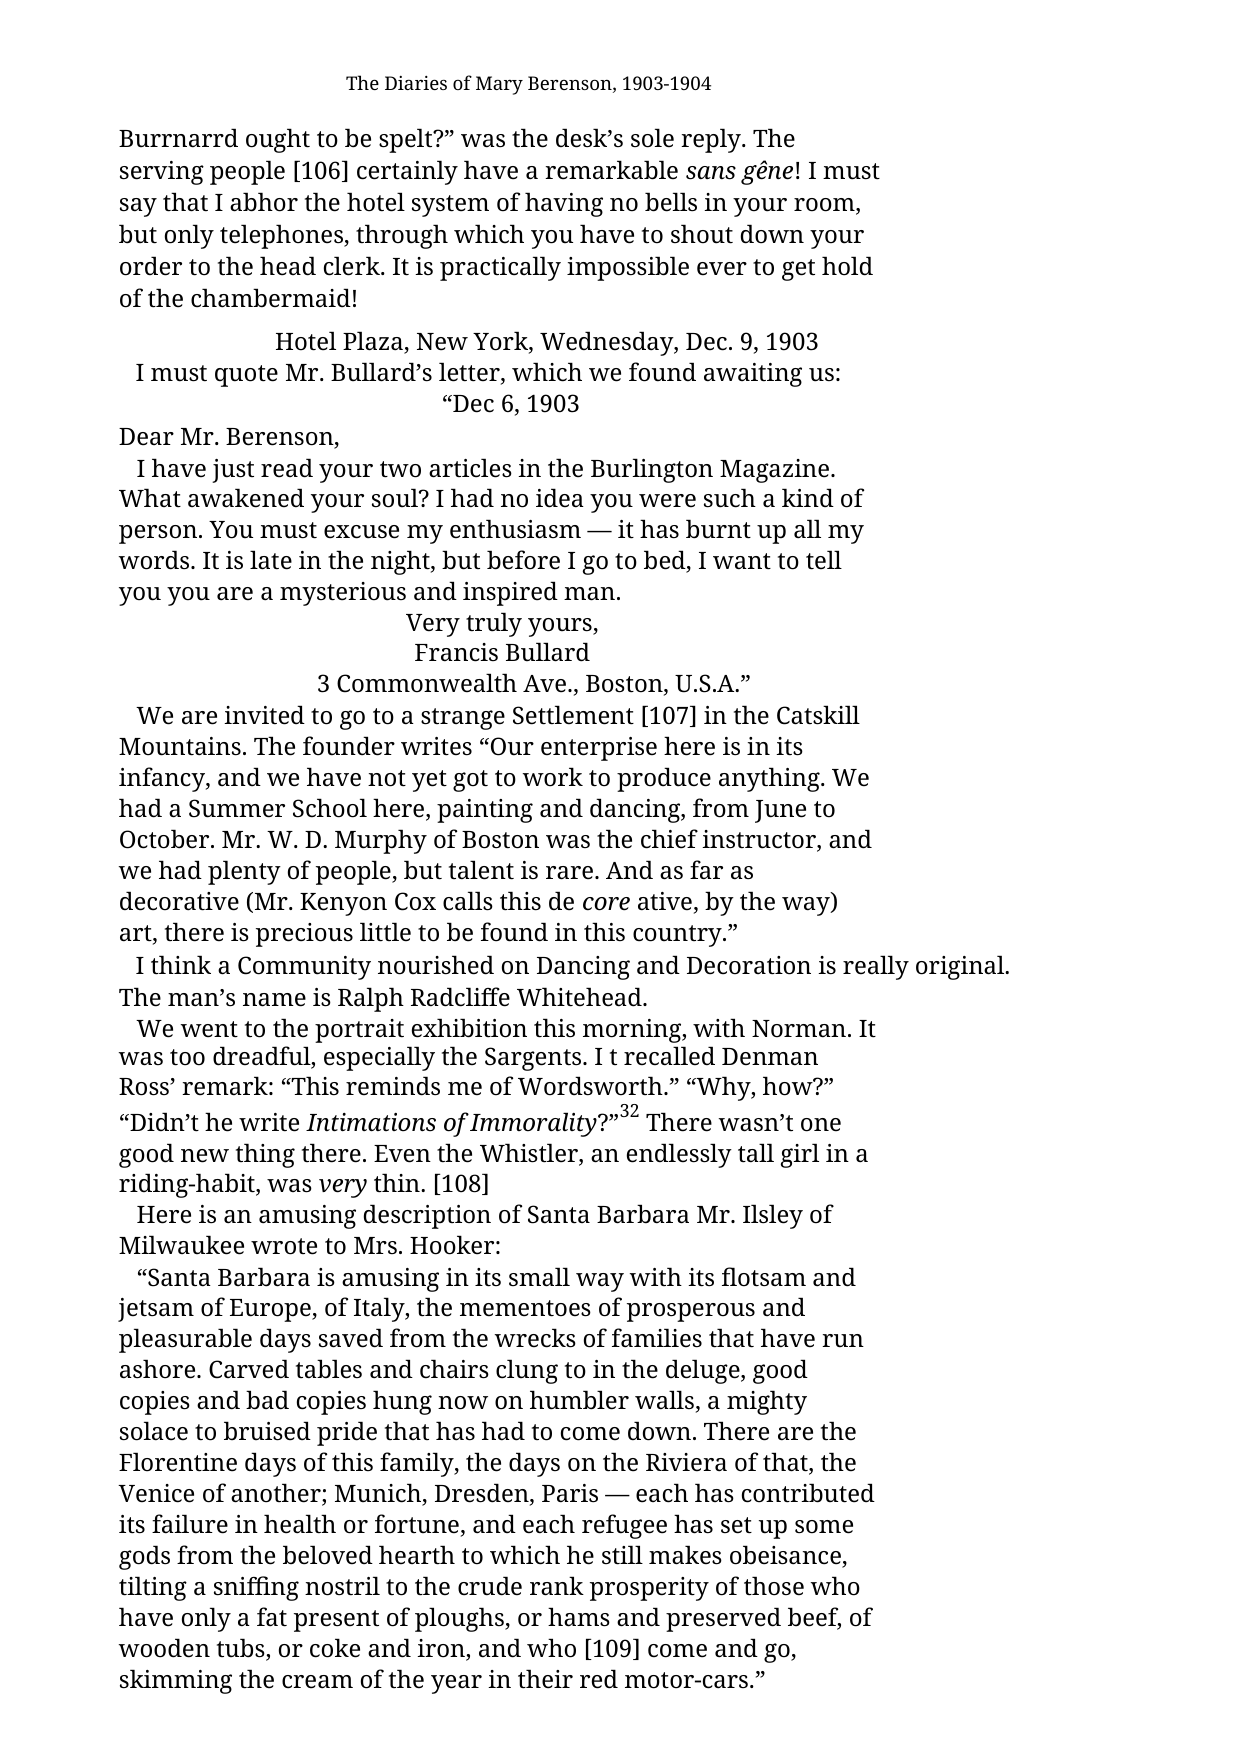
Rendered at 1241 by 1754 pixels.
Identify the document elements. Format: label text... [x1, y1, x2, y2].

text We went to the portrait exhibition this morning, with Norman. It was too dreadful, especially the Sargents. I t recalled Denman Ross’ remark: “This reminds me of Wordsworth.” “Why, how?” “Didn’t he write Intimations of Immorality?”32 There wasn’t one good new thing there. Even the Whistler, an endlessly tall girl in a riding-habit, was very thin. [108] [119, 1014, 879, 1199]
text I think a Community nourished on Dancing and Decoration is really original. [135, 949, 1090, 981]
text Here is an amusing description of Santa Barbara Mr. Ilsley of Milwaukee wrote to Mrs. Hooker: [119, 1199, 871, 1261]
text Hotel Plaza, New York, Wednesday, Dec. 9, 1903 [275, 325, 1090, 357]
text We are invited to go to a strange Settlement [107] in the Catskill Mountains. The founder writes “Our enterprise here is in its infancy, and we have not yet got to work to produce anything. We had a Summer School here, painting and dancing, from June to October. Mr. W. D. Murphy of Boston was the chief instructor, and we had plenty of people, but talent is rare. And as far as decorative (Mr. Kenyon Cox calls this de core ative, by the way) art, there is precious little to be found in this country.” [119, 700, 879, 948]
text Francis Bullard [119, 638, 886, 667]
text 3 Commonwealth Ave., Boston, U.S.A.” [317, 667, 1090, 700]
text Dear Mr. Berenson, [119, 419, 1090, 452]
text “Santa Barbara is amusing in its small way with its flotsam and jetsam of Europe, of Italy, the mementoes of prosperous and pleasurable days saved from the wrecks of families that have run ashore. Carved tables and chairs clung to in the deluge, good copies and bad copies hung now on humbler walls, a mighty solace to bruised pride that has had to come down. There are the Florentine days of this family, the days on the Riviera of that, the Venice of another; Munich, Dresden, Paris — each has contributed its failure in health or fortune, and each refugee has set up some gods from the beloved hearth to which he still makes obeisance, tilting a sniffing nostril to the crude rank prosperity of those who have only a fat present of ploughs, or hams and preserved beef, of wooden tubs, or coke and iron, and who [109] come and go, skimming the cream of the year in their red motor-cars.” [119, 1261, 877, 1696]
text Burrnarrd ought to be spelt?” was the desk’s sole reply. The serving people [106] certainly have a remarkable sans gêne! I must say that I abhor the hotel system of having no bells in your room, but only telephones, through which you have to shout down your order to the head clerk. It is practically impossible ever to get hold of the chambermaid! [119, 122, 883, 314]
text Very truly yours, [119, 607, 886, 638]
text “Dec 6, 1903 [442, 387, 1090, 419]
text The Diaries of Mary Berenson, 1903-1904 [346, 70, 1090, 96]
text I have just read your two articles in the Burlington Magazine. What awakened your soul? I had no idea you were such a kind of person. You must excuse my enthusiasm — it has burnt up all my words. It is late in the night, but before I go to bed, I want to tell you you are a mysterious and inspired man. [119, 452, 867, 607]
text The man’s name is Ralph Radcliffe Whitehead. [119, 981, 1090, 1014]
text I must quote Mr. Bullard’s letter, which we found awaiting us: [135, 357, 1090, 387]
